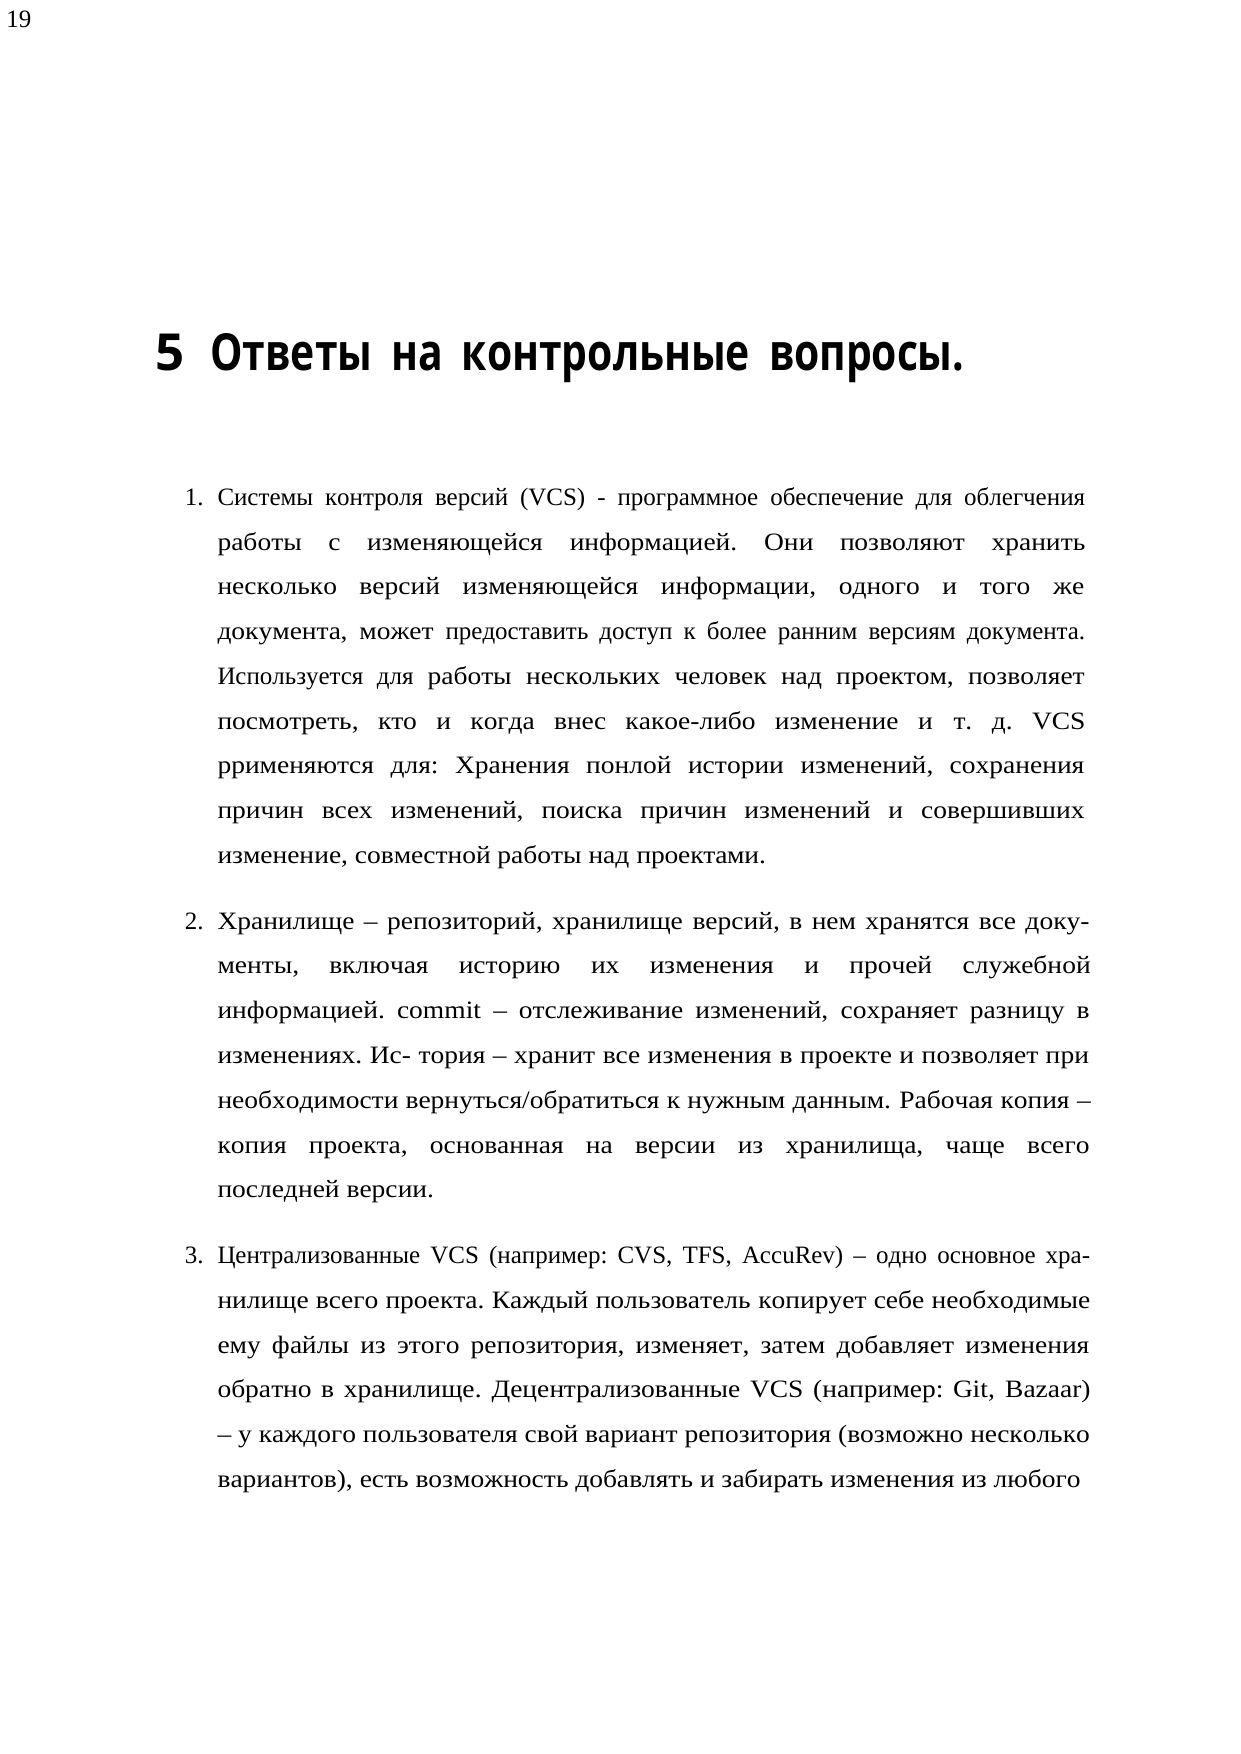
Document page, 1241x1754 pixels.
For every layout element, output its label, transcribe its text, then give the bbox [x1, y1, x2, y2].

list Централизованные VCS (например: CVS, TFS, AccuRev) – одно основное хра- нилище всего проекта. Каждый пользователь копирует себе необходимые ему файлы из этого репозитория, изменяет, затем добавляет изменения обратно в хранилище. Децентрализованные VCS (например: Git, Bazaar) – у каждого пользователя свой вариант репозитория (возможно несколько вариантов), есть возможность добавлять и забирать изменения из любого [184, 1240, 1091, 1493]
list Хранилище – репозиторий, хранилище версий, в нем хранятся все доку- менты, включая историю их изменения и прочей служебной информацией. commit – отслеживание изменений, сохраняет разницу в изменениях. Ис- тория – хранит все изменения в проекте и позволяет при необходимости вернуться/обратиться к нужным данным. Рабочая копия – копия проекта, основанная на версии из хранилища, чаще всего последней версии. [184, 906, 1091, 1203]
list Системы контроля версий (VCS) - программное обеспечение для облегчения работы с изменяющейся информацией. Они позволяют хранить несколько версий изменяющейся информации, одного и того же документа, может предоставить доступ к более ранним версиям документа. Используется для работы нескольких человек над проектом, позволяет посмотреть, кто и когда внес какое-либо изменение и т. д. VCS ррименяются для: Хранения понлой истории изменений, сохранения причин всех изменений, поиска причин изменений и совершивших изменение, совместной работы над проектами. [184, 482, 1086, 869]
subtitle Ответы на контрольные вопросы. [155, 315, 1240, 385]
